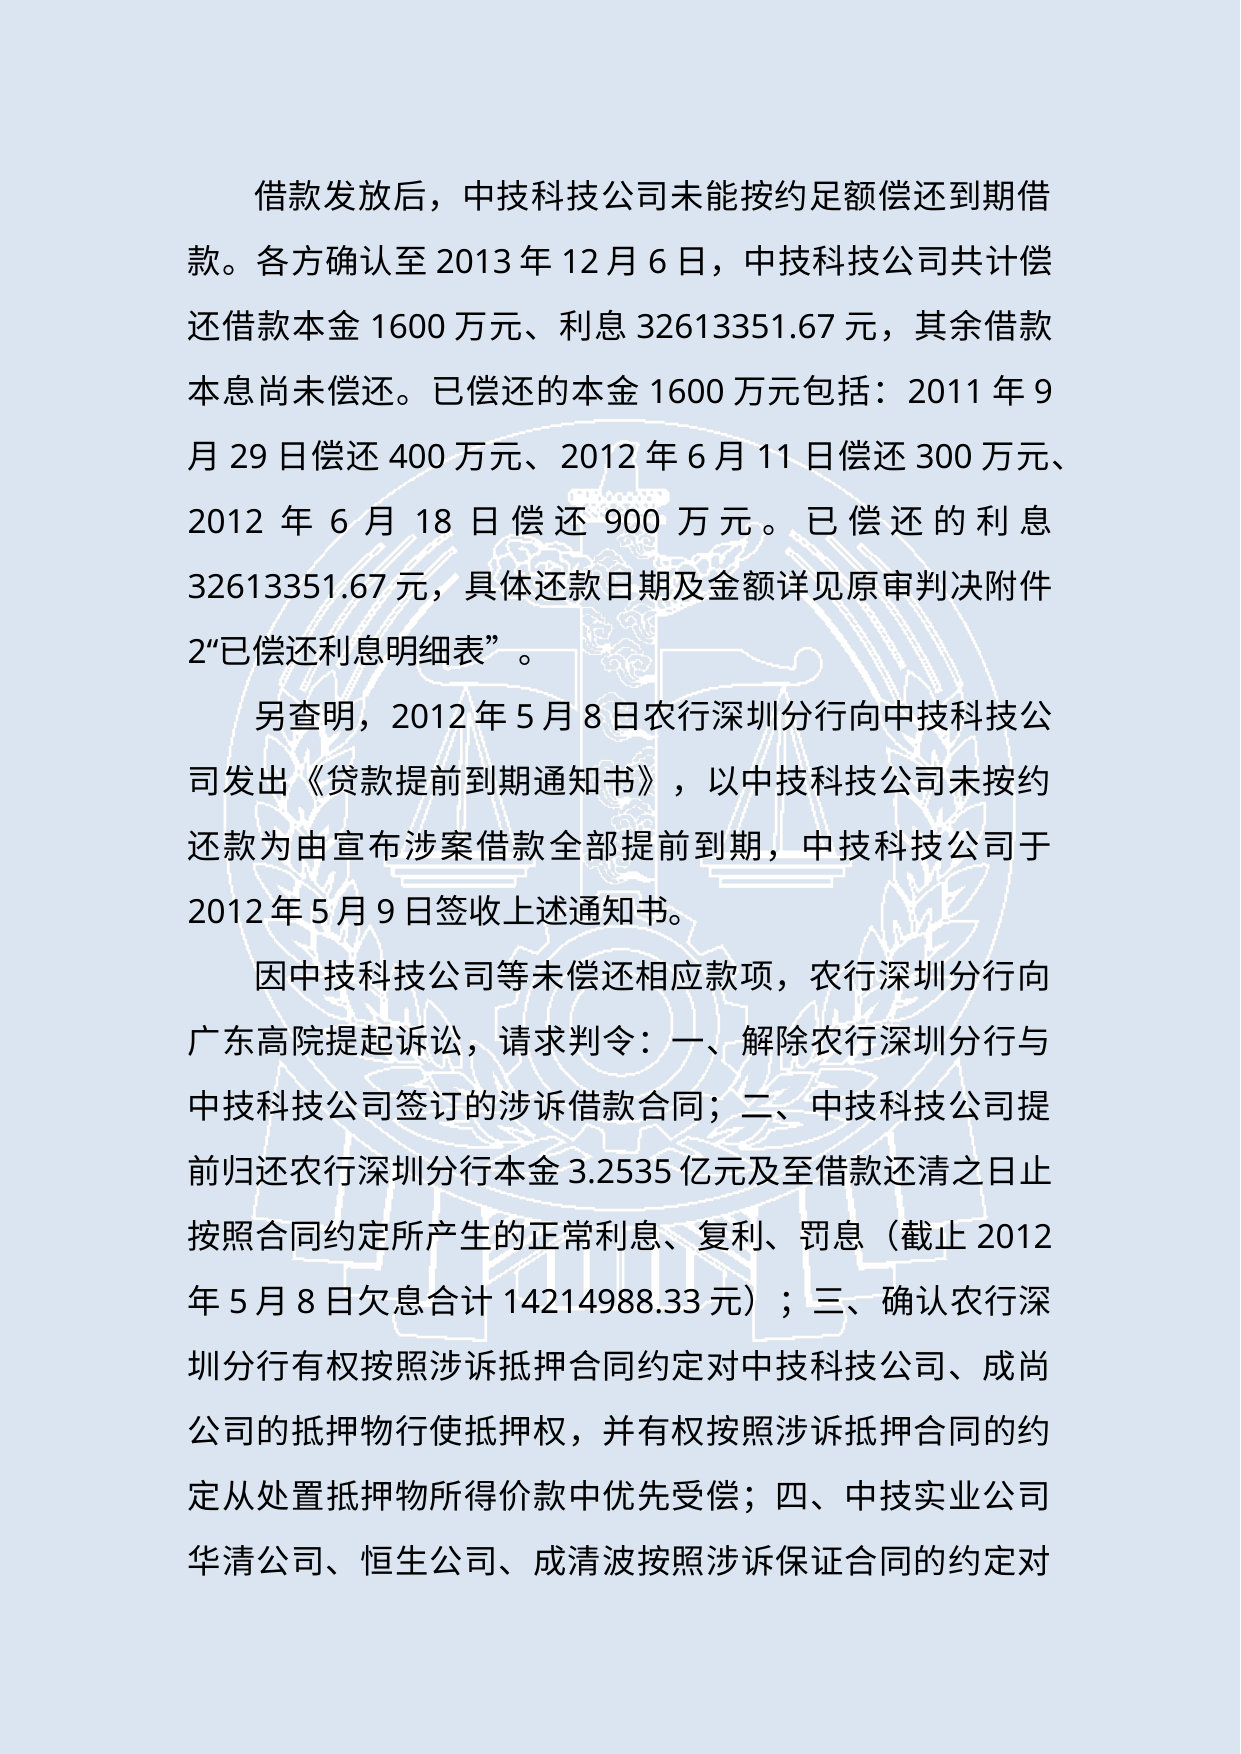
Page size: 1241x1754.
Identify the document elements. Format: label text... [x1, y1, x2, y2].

text 另查明，2012年5月8日农行深圳分行向中技科技公司发出《贷款提前到期通知书》，以中技科技公司未按约还款为由宣布涉案借款全部提前到期，中技科技公司于2012年5月9日签收上述通知书。 [187, 682, 1053, 942]
text 借款发放后，中技科技公司未能按约足额偿还到期借款。各方确认至2013年12月6日，中技科技公司共计偿还借款本金1600万元、利息32613351.67元，其余借款本息尚未偿还。已偿还的本金1600万元包括：2011年9月29日偿还400万元、2012年6月11日偿还300万元、2012年6月18日偿还900万元。已偿还的利息32613351.67元，具体还款日期及金额详见原审判决附件2“已偿还利息明细表”。 [187, 162, 1053, 682]
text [187, 942, 1053, 1592]
